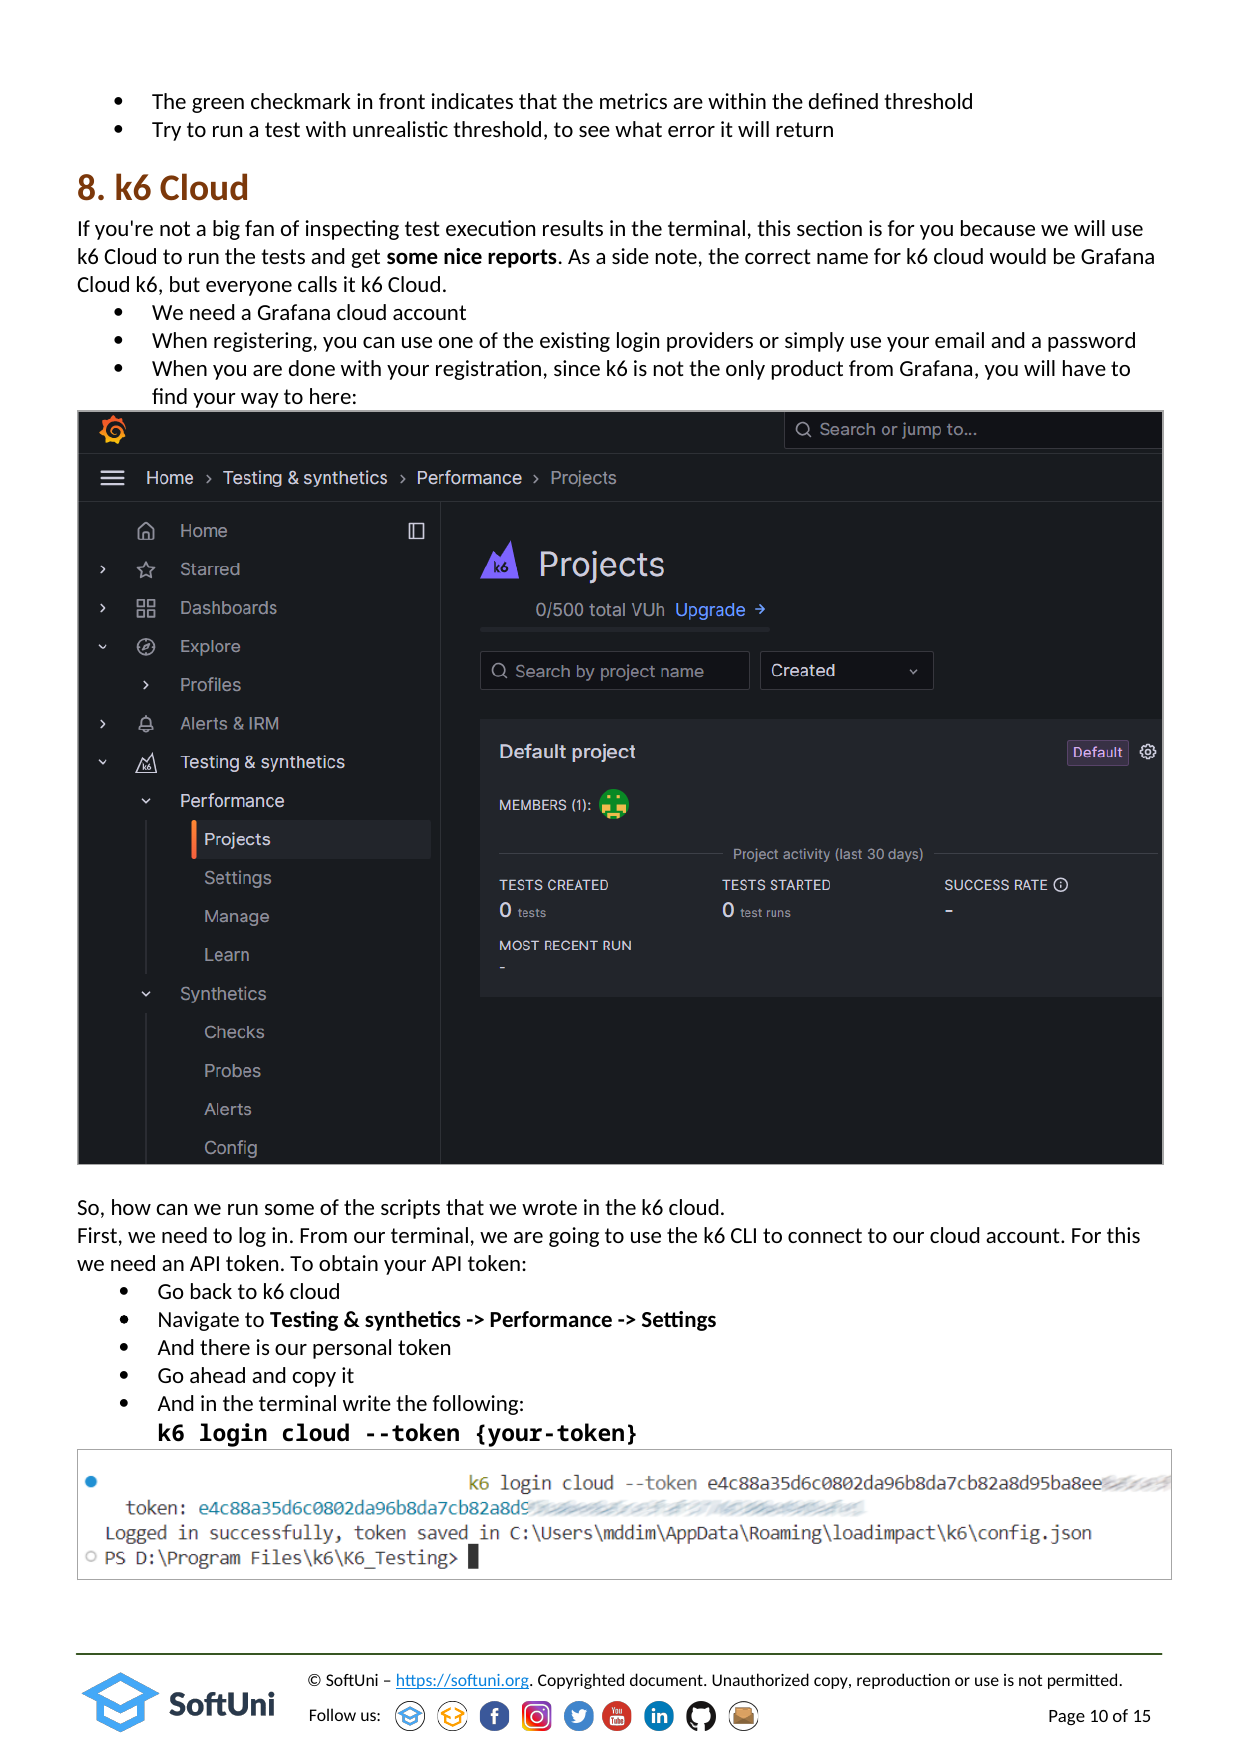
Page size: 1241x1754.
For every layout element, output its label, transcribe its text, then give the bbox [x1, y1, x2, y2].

picture [522, 1701, 552, 1731]
picture [665, 1701, 674, 1710]
picture [78, 1450, 1171, 1579]
list And there is our personal token [120, 1333, 1163, 1361]
list Try to run a test with unrealistic threshold, to see what error it will return [114, 115, 1163, 143]
picture [395, 1701, 425, 1731]
picture [564, 1701, 594, 1731]
picture [665, 1722, 674, 1731]
list k6 login cloud --token {your-token} [157, 1417, 1163, 1448]
picture [479, 1701, 510, 1731]
text So, how can we run some of the scripts that we wrote in the k6 cloud. [77, 1193, 1163, 1221]
picture [78, 412, 1162, 1164]
picture [728, 1701, 759, 1731]
list The green checkmark in front indicates that the metrics are within the defined threshold [114, 87, 1163, 115]
subtitle k6 Cloud [77, 164, 1163, 210]
list First, we need to log in. From our terminal, we are going to use the k6 CLI to connect to our cloud account. For this we need an API token. To obtain your API token: [77, 1221, 1163, 1277]
picture [658, 1713, 667, 1723]
list We need a Grafana cloud account [114, 298, 1163, 326]
text If you're not a big fan of inspecting test execution results in the terminal, this section is for you because we will use k6 Cloud to run the tests and get some nice reports. As a side note, the correct name for k6 cloud would be Grafana Cloud k6, but everyone calls it k6 Cloud. [77, 214, 1163, 298]
picture [644, 1701, 653, 1710]
picture [686, 1701, 716, 1731]
list And in the terminal write the following: [120, 1389, 1163, 1417]
list When registering, you can use one of the existing login providers or simply use your email and a password [114, 326, 1163, 354]
picture [75, 1666, 281, 1738]
list Go back to k6 cloud [120, 1277, 1163, 1305]
list When you are done with your registration, since k6 is not the only product from Grafana, you will have to find your way to here: [114, 354, 1163, 410]
picture [602, 1701, 632, 1731]
list Go ahead and copy it [120, 1361, 1163, 1389]
picture [644, 1722, 653, 1731]
list Navigate to Testing & synthetics -> Performance -> Settings [120, 1305, 1163, 1333]
picture [437, 1701, 468, 1731]
